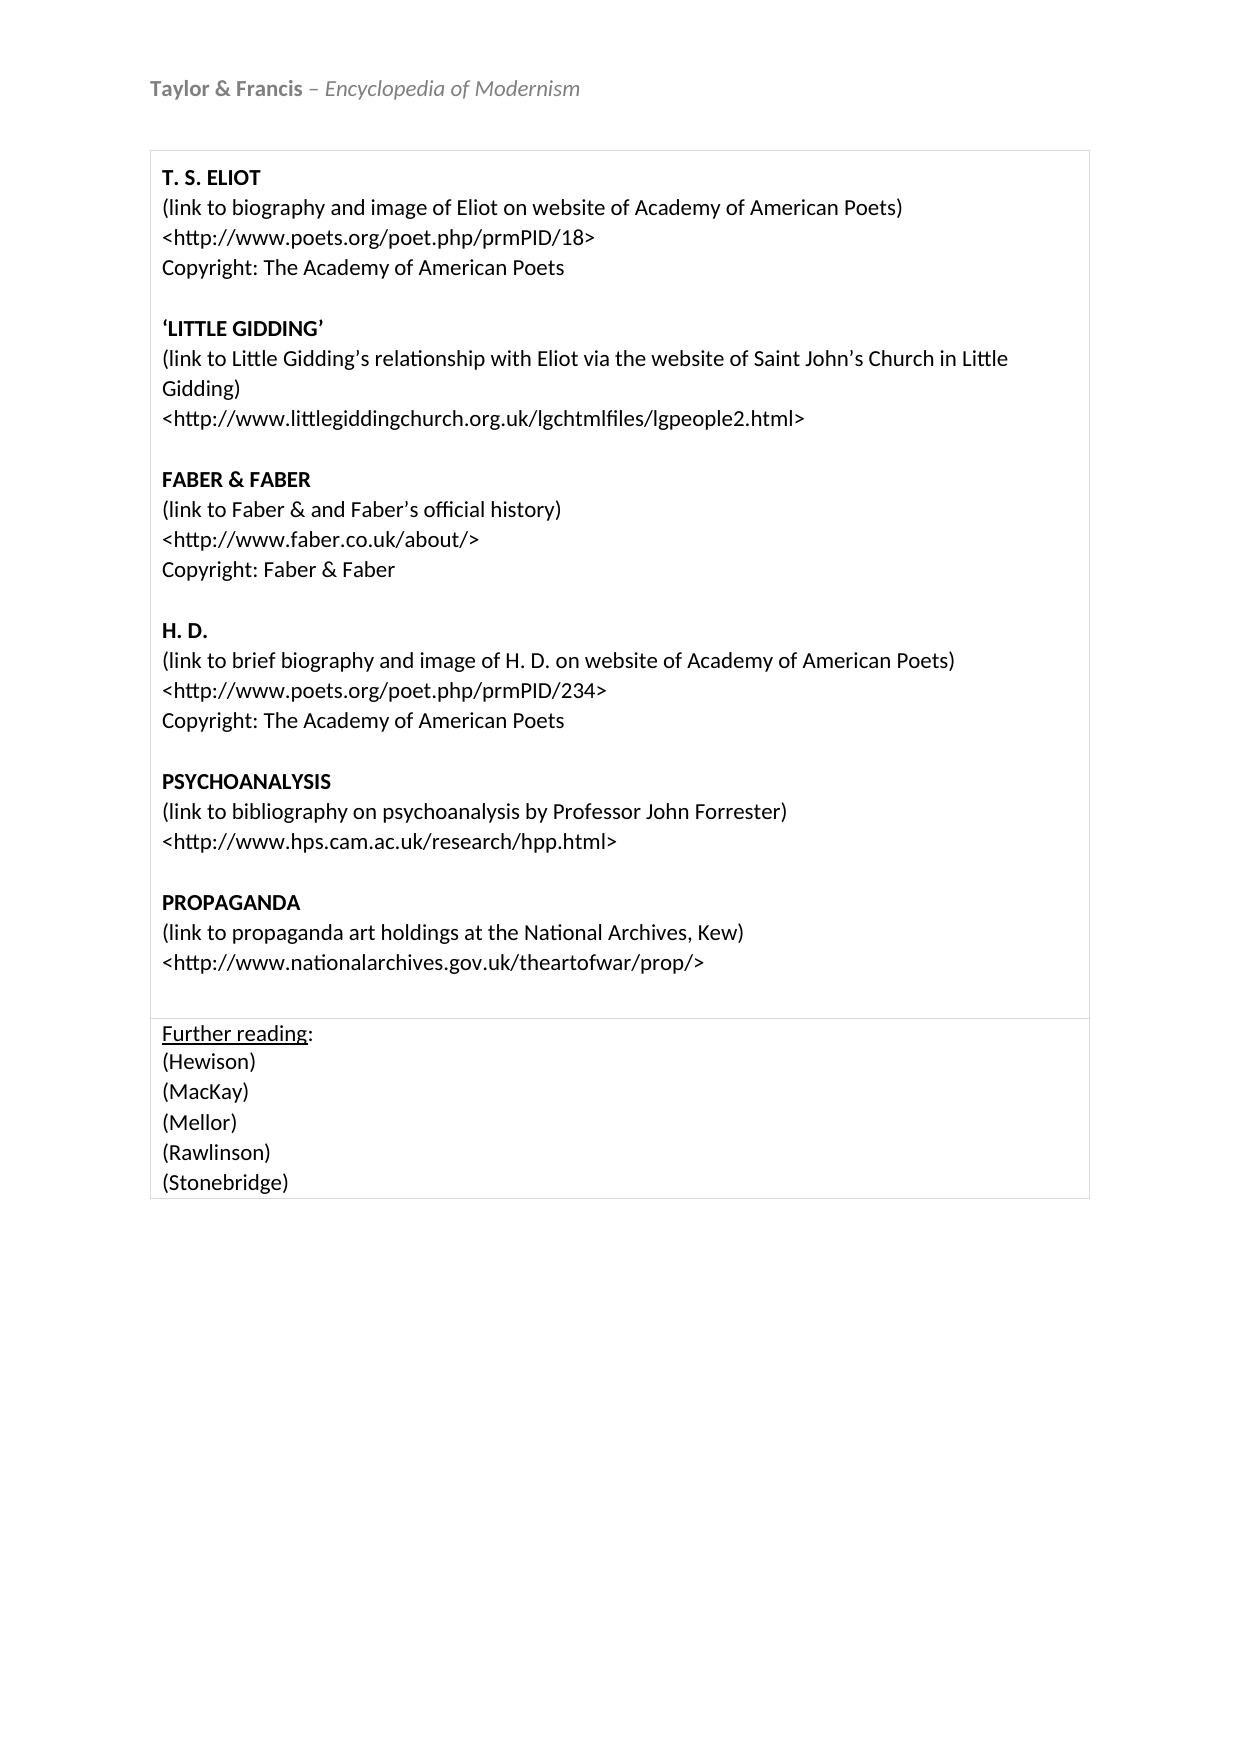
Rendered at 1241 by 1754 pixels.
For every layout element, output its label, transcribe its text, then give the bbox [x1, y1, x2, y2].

table_cell Further reading: [151, 1019, 1089, 1198]
